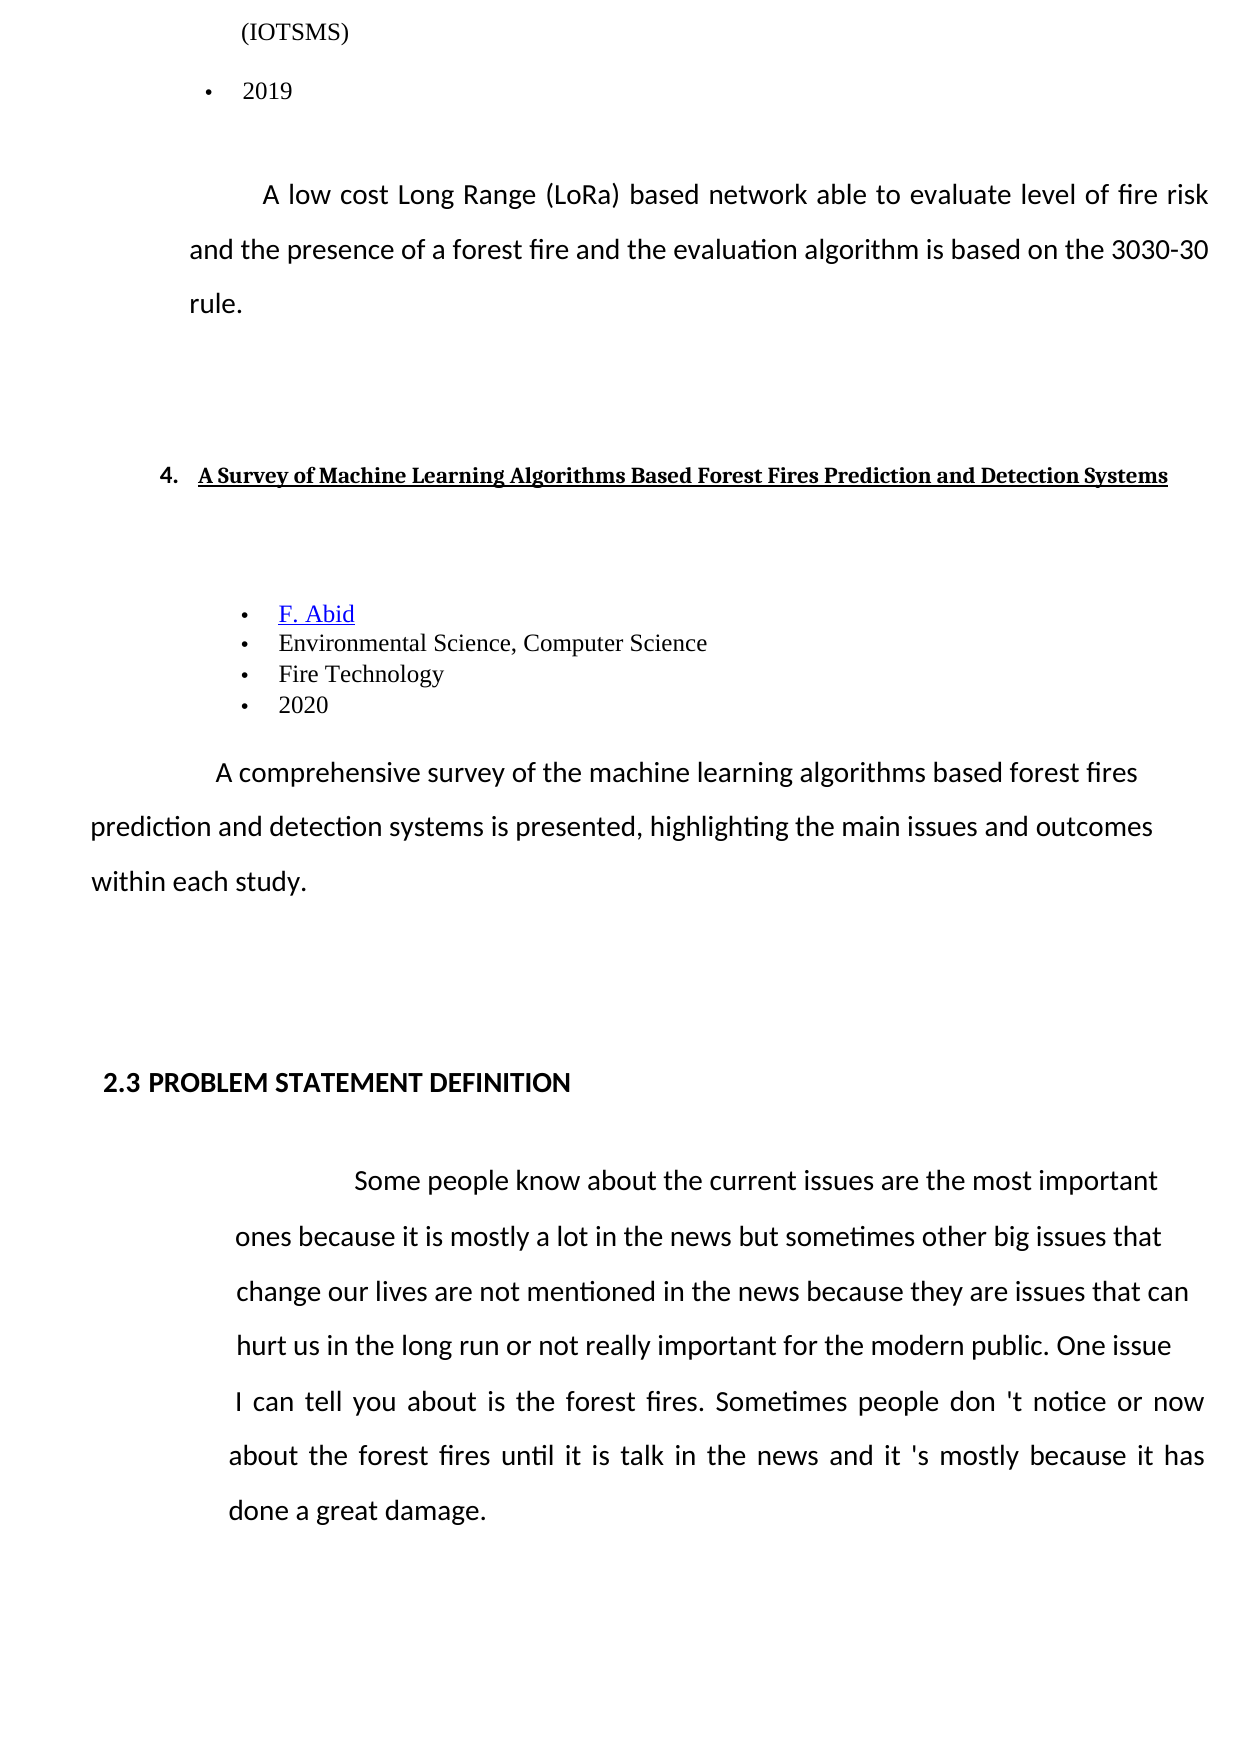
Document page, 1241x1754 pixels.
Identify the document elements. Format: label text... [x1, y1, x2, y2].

text A low cost Long Range (LoRa) based network able to evaluate level of fire risk and the presence of a forest fire and the evaluation algorithm is based on the 3030-30 rule. [189, 176, 1210, 321]
list F. Abid [241, 599, 1224, 627]
text prediction and detection systems is presented, highlighting the main issues and outcomes within each study. [90, 808, 1203, 899]
list 2020 [241, 690, 1224, 719]
text I can tell you about is the forest fires. Sometimes people don 't notice or now about the forest fires until it is talk in the news and it 's mostly because it has done a great damage. [228, 1383, 1206, 1527]
list Environmental Science, Computer Science [241, 628, 1224, 657]
subtitle 2.3 PROBLEM STATEMENT DEFINITION [103, 1064, 1224, 1099]
list Fire Technology [241, 659, 1224, 688]
text (IOTSMS) [241, 17, 1224, 46]
text A comprehensive survey of the machine learning algorithms based forest fires [215, 754, 1203, 790]
list A Survey of Machine Learning Algorithms Based Forest Fires Prediction and Detection Systems [159, 459, 1224, 490]
text Some people know about the current issues are the most important [6, 1162, 1159, 1198]
text ones because it is mostly a lot in the news but sometimes other big issues that change our lives are not mentioned in the news because they are issues that can hurt us in the long run or not really important for the modern public. One issue [235, 1218, 1203, 1363]
list 2019 [205, 76, 1224, 105]
